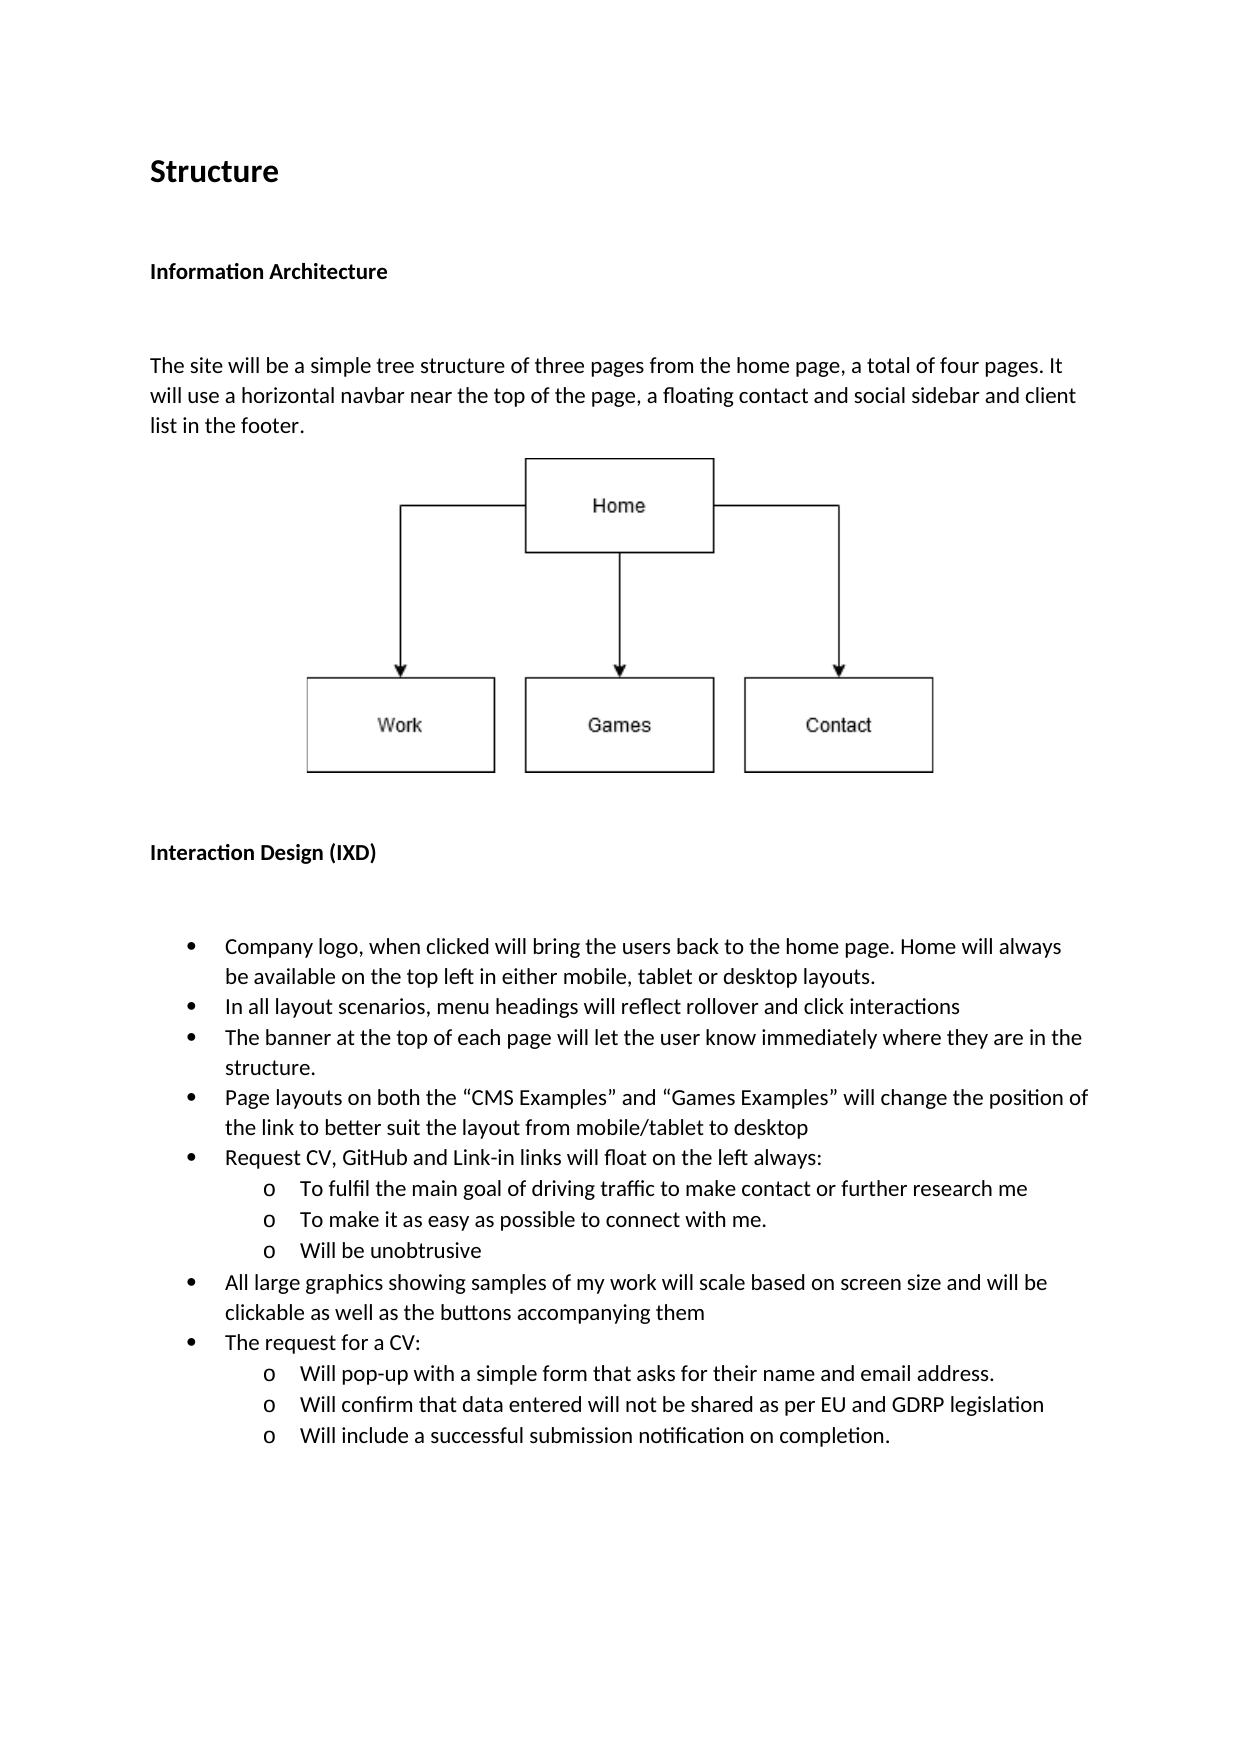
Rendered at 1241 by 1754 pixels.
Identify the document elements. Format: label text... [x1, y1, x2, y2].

list Page layouts on both the “CMS Examples” and “Games Examples” will change the position of the link to better suit the layout from mobile/tablet to desktop [187, 1083, 1090, 1141]
list Will be unobtrusive [262, 1237, 1090, 1266]
list Will pop-up with a simple form that asks for their name and email address. [262, 1359, 1090, 1388]
text Structure [150, 150, 1090, 191]
list Request CV, GitHub and Link-in links will float on the left always: [187, 1143, 1090, 1172]
list Will include a successful submission notification on completion. [262, 1422, 1090, 1451]
list The request for a CV: [187, 1328, 1090, 1357]
text Information Architecture [150, 257, 1090, 286]
list In all layout scenarios, menu headings will reflect rollover and click interactions [187, 992, 1090, 1021]
list All large graphics showing samples of my work will scale based on screen size and will be clickable as well as the buttons accompanying them [187, 1268, 1090, 1326]
list To fulfil the main goal of driving traffic to make contact or further research me [262, 1174, 1090, 1203]
text Interaction Design (IXD) [150, 838, 1090, 866]
text The site will be a simple tree structure of three pages from the home page, a total of four pages. It will use a horizontal navbar near the top of the page, a floating contact and social sidebar and client list in the footer. [150, 351, 1090, 440]
list The banner at the top of each page will let the user know immediately where they are in the structure. [187, 1023, 1090, 1081]
list Will confirm that data entered will not be shared as per EU and GDRP legislation [262, 1390, 1090, 1419]
list To make it as easy as possible to connect with me. [262, 1205, 1090, 1234]
list Company logo, when clicked will bring the users back to the home page. Home will always be available on the top left in either mobile, tablet or desktop layouts. [187, 932, 1090, 990]
